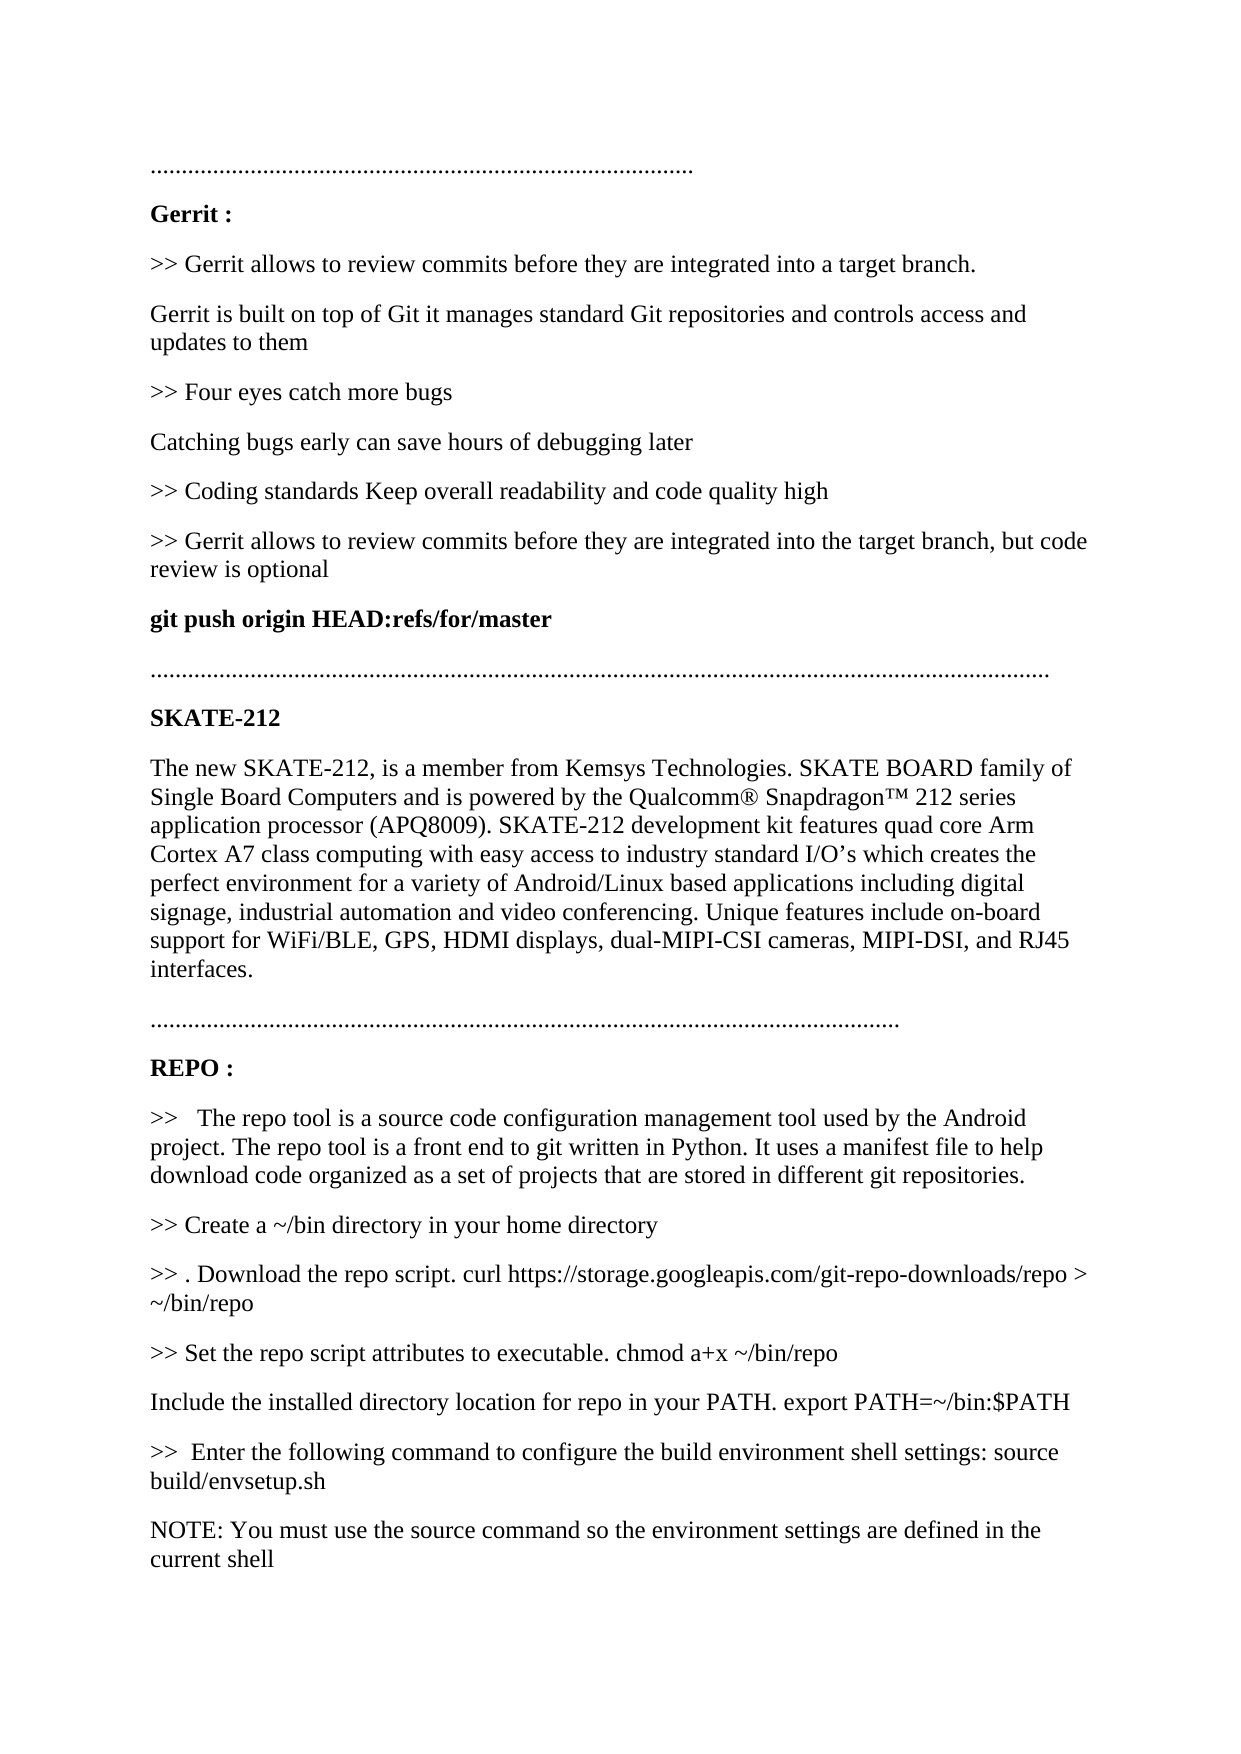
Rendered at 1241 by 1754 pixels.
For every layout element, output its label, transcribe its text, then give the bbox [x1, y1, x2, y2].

text ........................................................................................................................ [150, 1004, 1090, 1032]
text git push origin HEAD:refs/for/master [150, 604, 1090, 633]
text ................................................................................................................................................ [150, 654, 1090, 682]
text Gerrit is built on top of Git it manages standard Git repositories and controls access and updates to them [150, 299, 1090, 356]
text >> Four eyes catch more bugs [150, 377, 1090, 406]
text >> Create a ~/bin directory in your home directory [150, 1210, 1090, 1239]
text >> Gerrit allows to review commits before they are integrated into a target branch. [150, 249, 1090, 278]
text NOTE: You must use the source command so the environment settings are defined in the current shell [150, 1515, 1090, 1573]
text >> Set the repo script attributes to executable. chmod a+x ~/bin/repo [150, 1338, 1090, 1367]
text >> . Download the repo script. curl https://storage.googleapis.com/git-repo-downloads/repo > ~/bin/repo [150, 1259, 1090, 1317]
text >> Gerrit allows to review commits before they are integrated into the target branch, but code review is optional [150, 526, 1090, 583]
text ....................................................................................... [150, 150, 1090, 179]
text >> The repo tool is a source code configuration management tool used by the Android project. The repo tool is a front end to git written in Python. It uses a manifest file to help download code organized as a set of projects that are stored in different git repositories. [150, 1103, 1090, 1189]
text >> Coding standards Keep overall readability and code quality high [150, 476, 1090, 505]
text Catching bugs early can save hours of debugging later [150, 427, 1090, 455]
text REPO : [150, 1053, 1090, 1082]
text The new SKATE-212, is a member from Kemsys Technologies. SKATE BOARD family of Single Board Computers and is powered by the Qualcomm® Snapdragon™ 212 series application processor (APQ8009). SKATE-212 development kit features quad core Arm Cortex A7 class computing with easy access to industry standard I/O’s which creates the perfect environment for a variety of Android/Linux based applications including digital signage, industrial automation and video conferencing. Unique features include on-board support for WiFi/BLE, GPS, HDMI displays, dual-MIPI-CSI cameras, MIPI-DSI, and RJ45 interfaces. [150, 753, 1090, 983]
text SKATE-212 [150, 703, 1090, 732]
text Include the installed directory location for repo in your PATH. export PATH=~/bin:$PATH [150, 1387, 1090, 1416]
text >> Enter the following command to configure the build environment shell settings: source build/envsetup.sh [150, 1437, 1090, 1494]
text Gerrit : [150, 199, 1090, 228]
